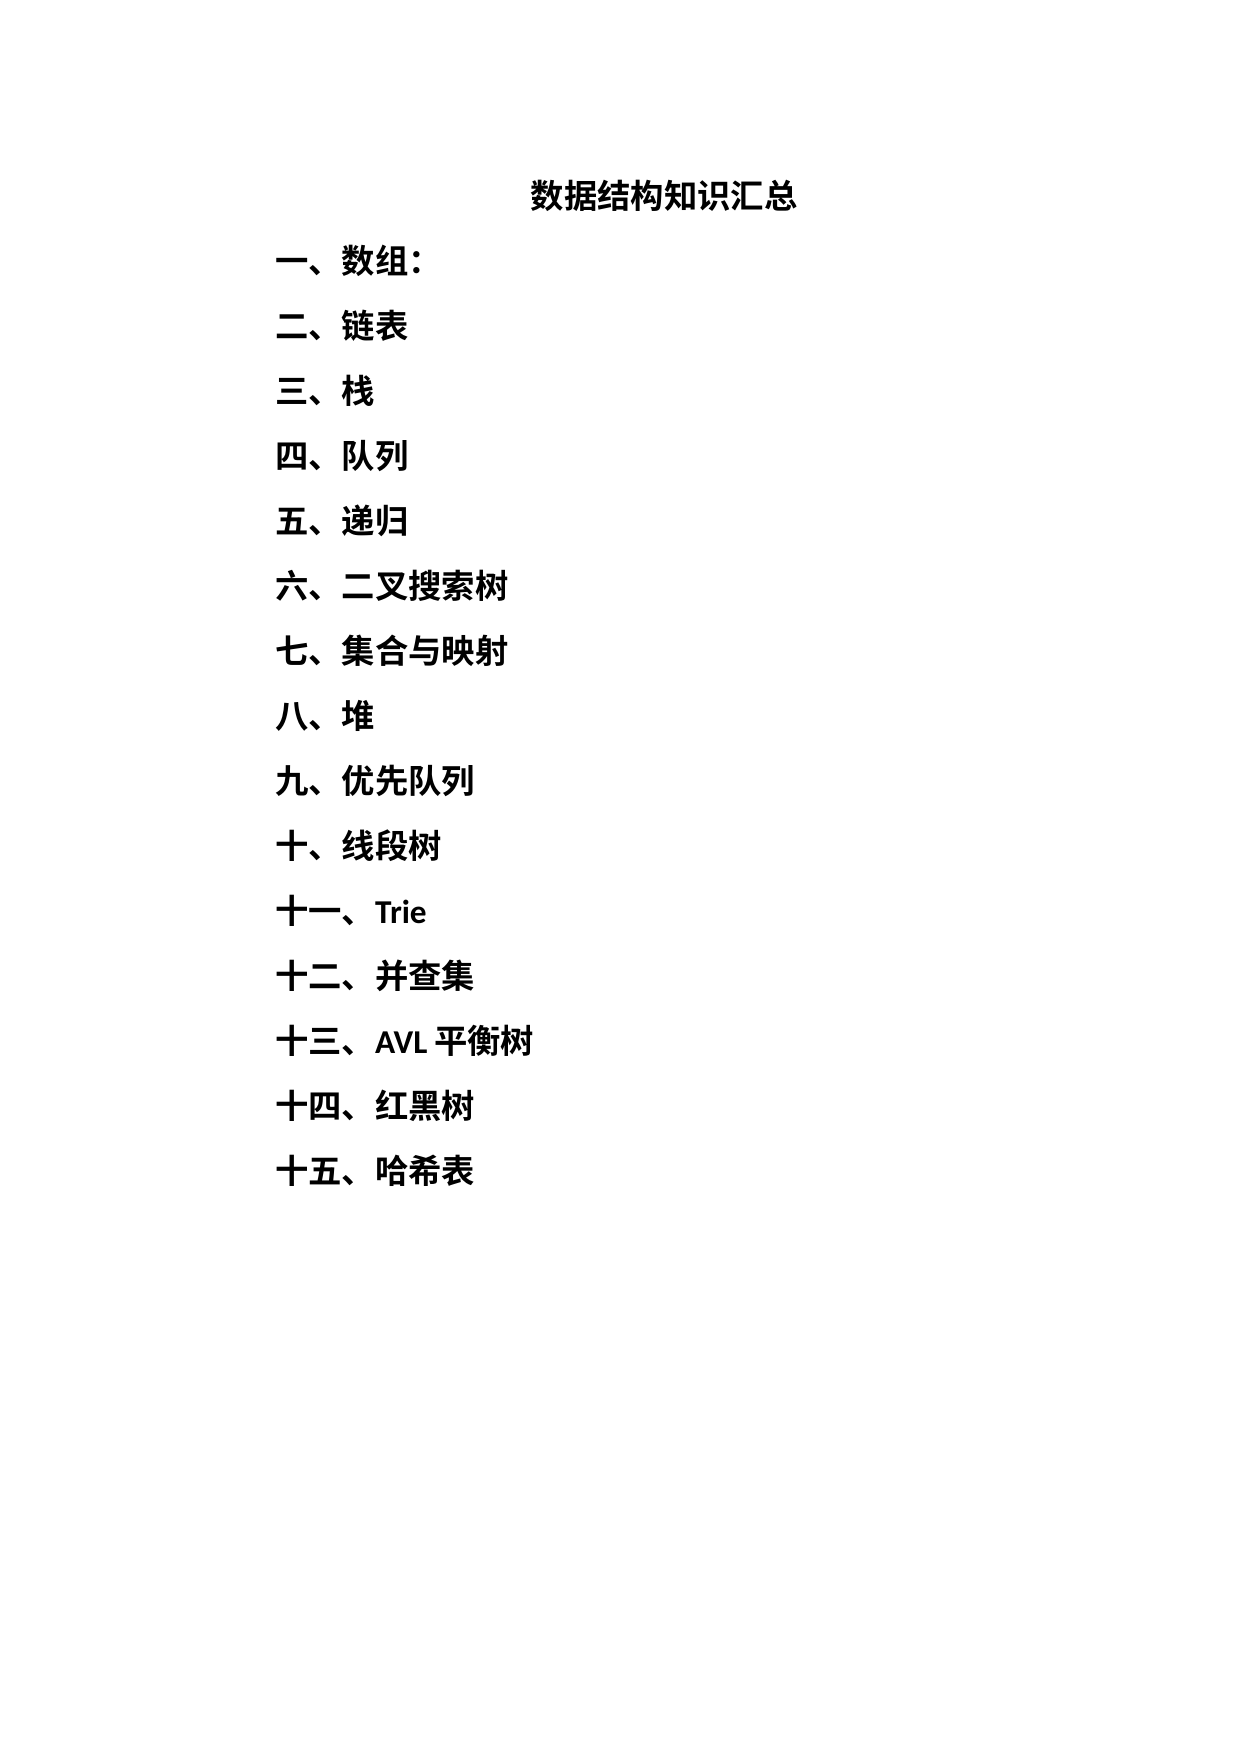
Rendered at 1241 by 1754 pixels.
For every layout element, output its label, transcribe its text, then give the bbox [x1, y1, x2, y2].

list 栈 [231, 357, 1053, 422]
list 红黑树 [231, 1072, 1053, 1137]
list 并查集 [231, 942, 1053, 1007]
list AVL平衡树 [231, 1007, 1053, 1072]
list 链表 [231, 292, 1053, 357]
list 堆 [231, 682, 1053, 747]
list 队列 [231, 422, 1053, 487]
list 哈希表 [231, 1137, 1053, 1202]
list 线段树 [231, 812, 1053, 877]
list 二叉搜索树 [231, 552, 1053, 617]
list 数组： [231, 227, 1053, 292]
list 优先队列 [231, 747, 1053, 812]
list 递归 [231, 487, 1053, 552]
text 数据结构知识汇总 [231, 162, 1053, 227]
list 集合与映射 [231, 617, 1053, 682]
list Trie [231, 877, 1053, 942]
